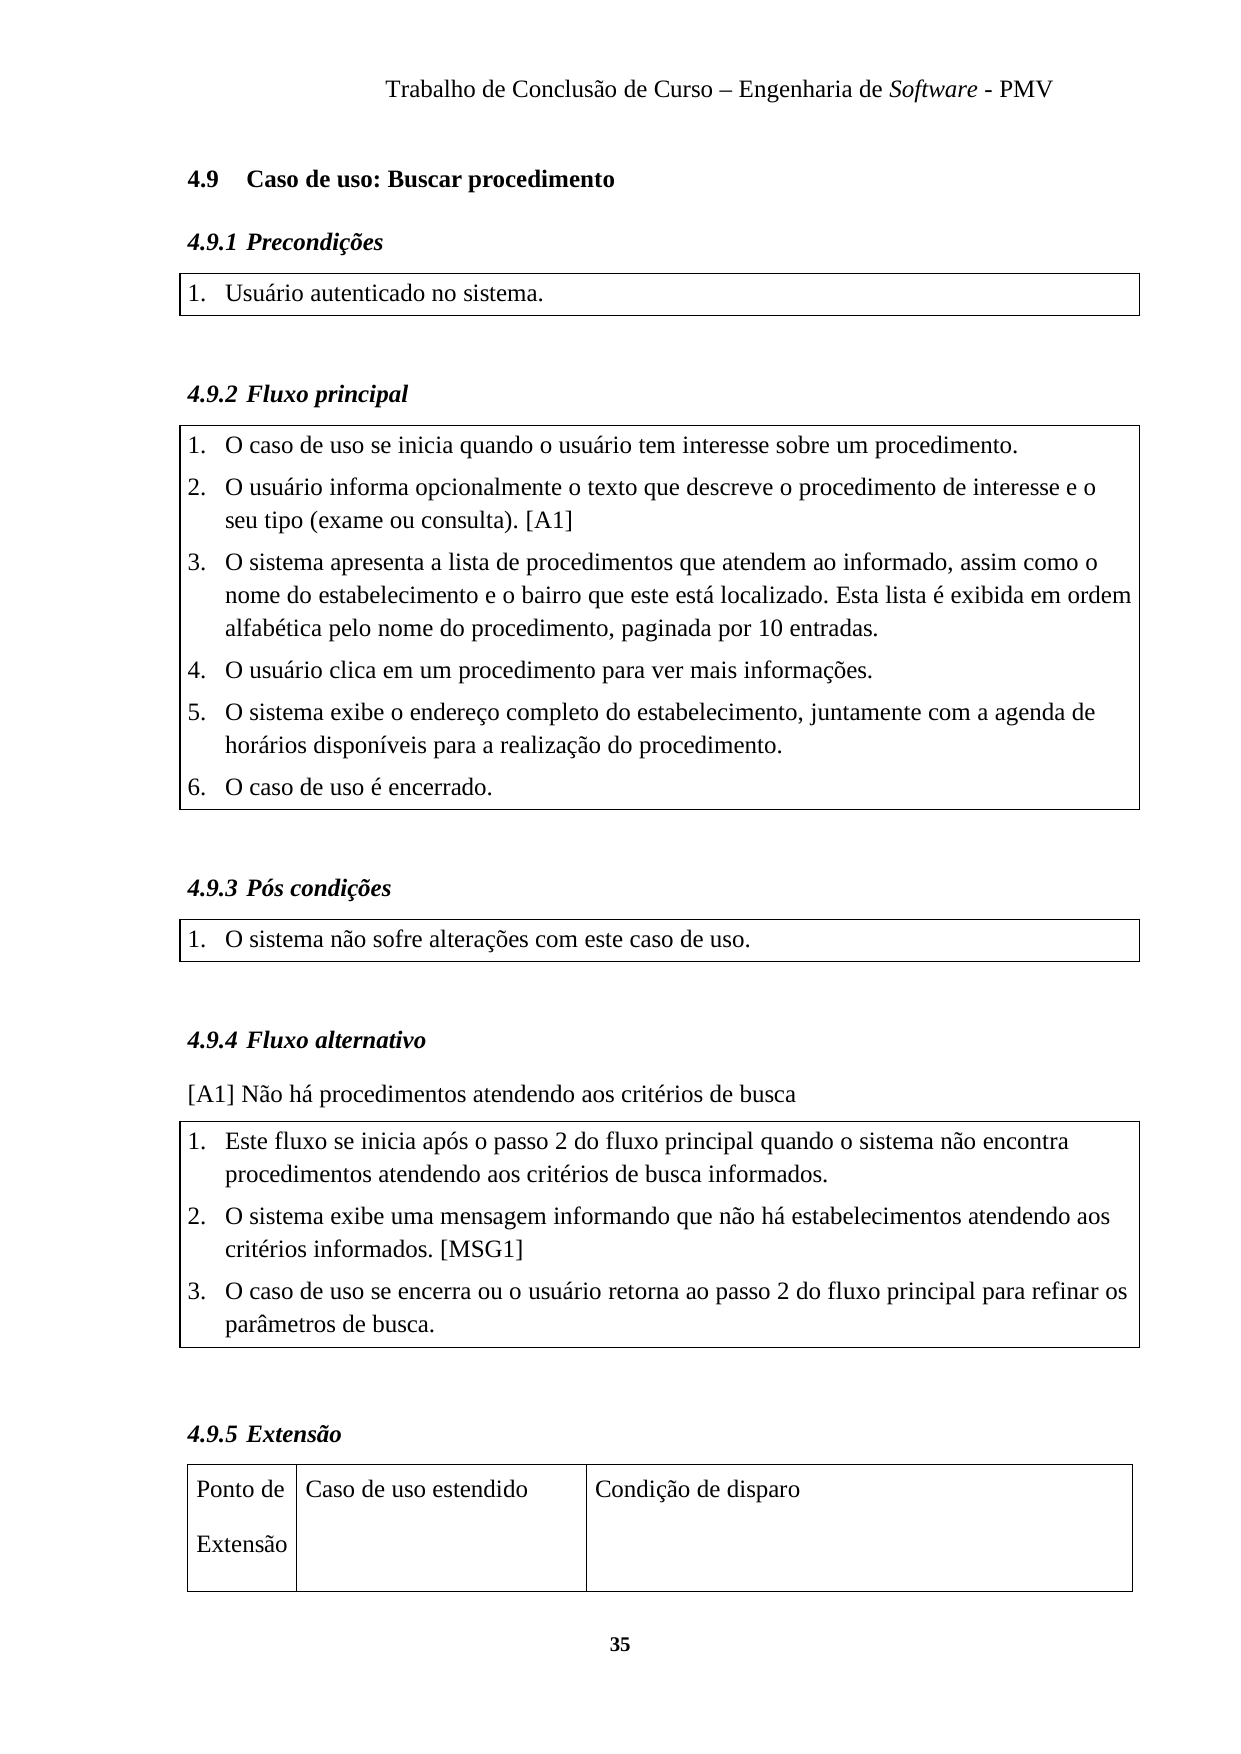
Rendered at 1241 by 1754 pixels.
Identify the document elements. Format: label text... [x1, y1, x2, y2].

table_header Usuário autenticado no sistema. [181, 274, 1139, 315]
table_header Este fluxo se inicia após o passo 2 do fluxo principal quando o sistema não encontra procedimentos atendendo aos critérios de busca informados. O sistema exibe uma mensagem informando que não há estabelecimentos atendendo aos critérios informados. [MSG1] O caso de uso se encerra ou o usuário retorna ao passo 2 do fluxo principal para refinar os parâmetros de busca. [181, 1122, 1139, 1347]
text [A1] Não há procedimentos atendendo aos critérios de busca [187, 1079, 1053, 1108]
table_header O sistema não sofre alterações com este caso de uso. [181, 920, 1139, 961]
subtitle Precondições [187, 227, 1053, 256]
table_header Ponto de Extensão [188, 1465, 296, 1591]
subtitle Caso de uso: Buscar procedimento [187, 164, 1053, 193]
table_header Caso de uso estendido [297, 1465, 586, 1591]
subtitle Fluxo alternativo [187, 1025, 1053, 1054]
table_header Condição de disparo [587, 1465, 1132, 1591]
subtitle Pós condições [187, 873, 1053, 902]
table_header O caso de uso se inicia quando o usuário tem interesse sobre um procedimento. O usuário informa opcionalmente o texto que descreve o procedimento de interesse e o seu tipo (exame ou consulta). [A1] O sistema apresenta a lista de procedimentos que atendem ao informado, assim como o nome do estabelecimento e o bairro que este está localizado. Esta lista é exibida em ordem alfabética pelo nome do procedimento, paginada por 10 entradas. O usuário clica em um procedimento para ver mais informações. O sistema exibe o endereço completo do estabelecimento, juntamente com a agenda de horários disponíveis para a realização do procedimento. O caso de uso é encerrado. [181, 426, 1139, 809]
subtitle Fluxo principal [187, 379, 1053, 408]
subtitle Extensão [187, 1418, 1053, 1448]
